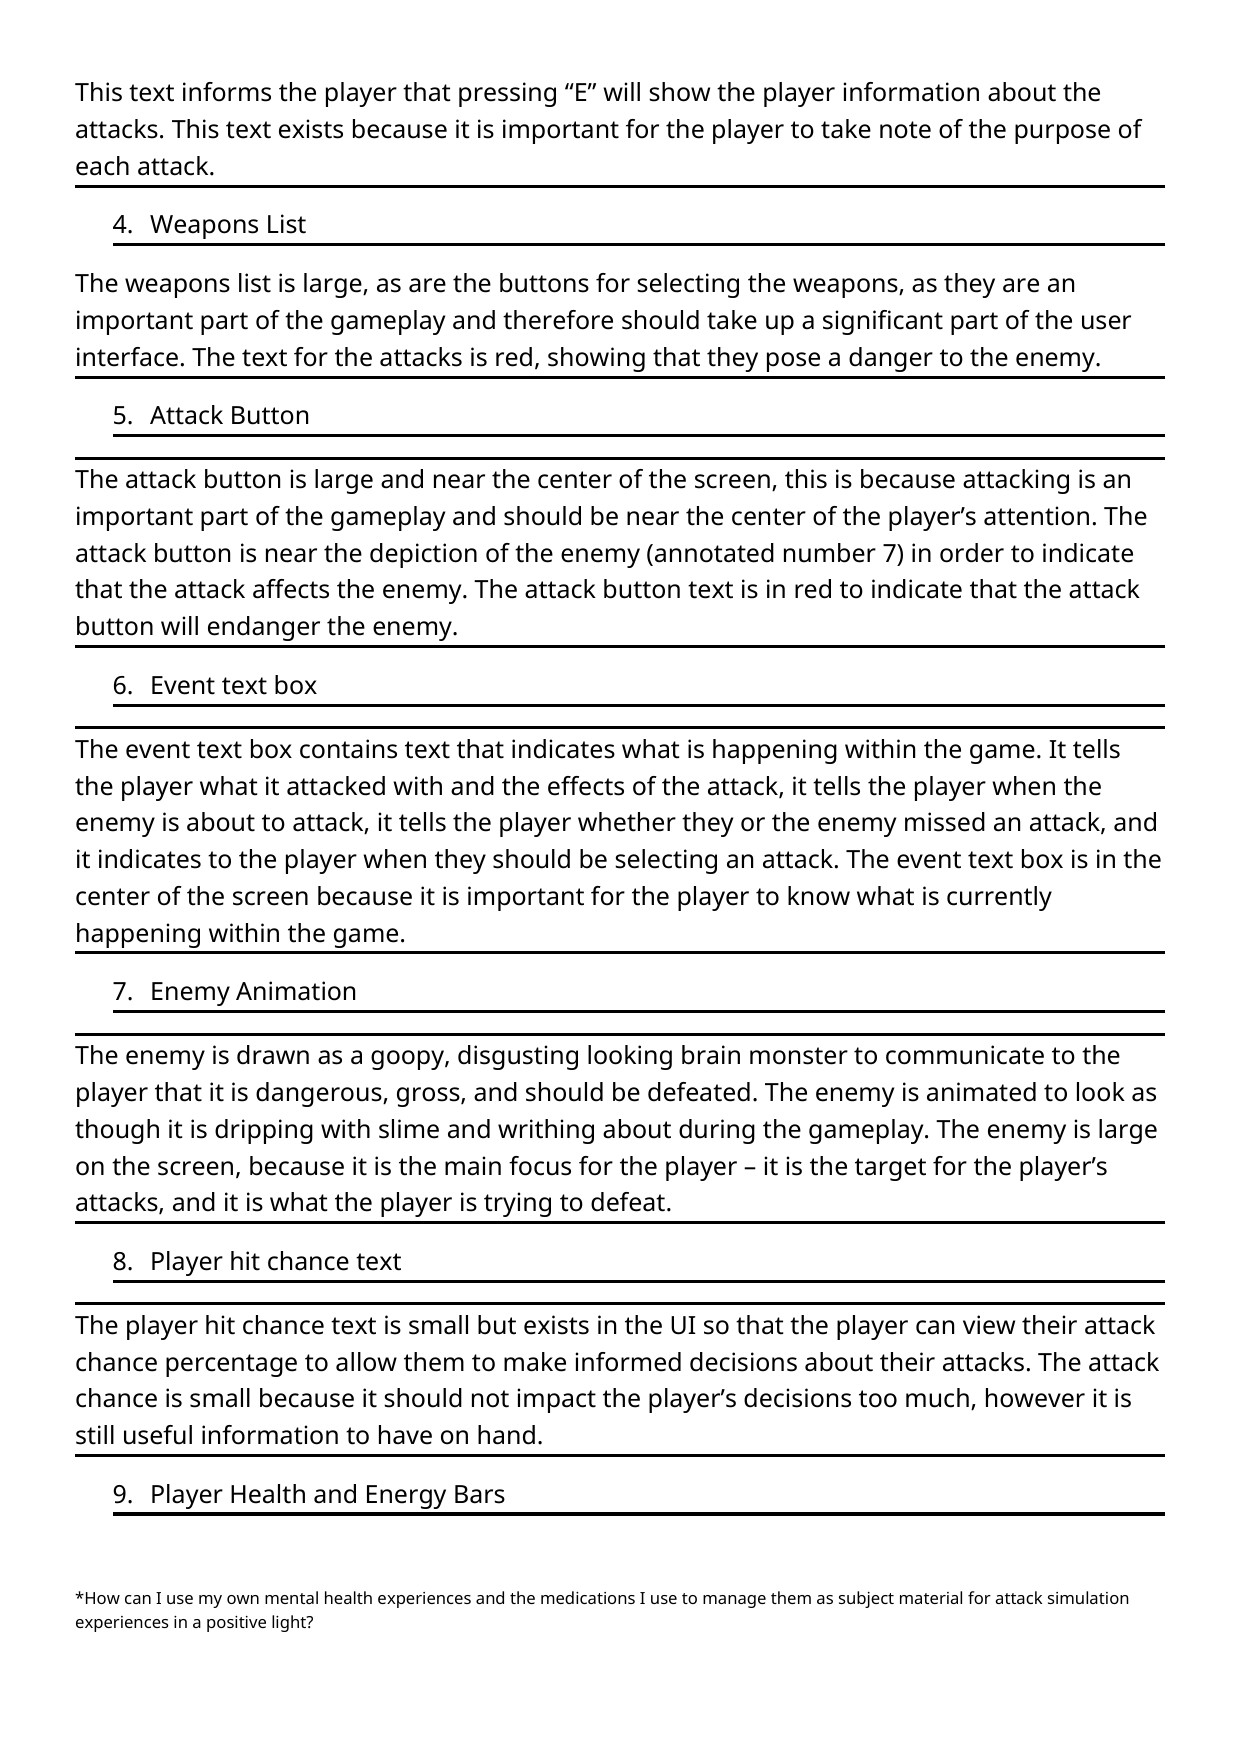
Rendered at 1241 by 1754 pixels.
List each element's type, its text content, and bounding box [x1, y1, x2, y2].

text The event text box contains text that indicates what is happening within the game. It tells the player what it attacked with and the effects of the attack, it tells the player when the enemy is about to attack, it tells the player whether they or the enemy missed an attack, and it indicates to the player when they should be selecting an attack. The event text box is in the center of the screen because it is important for the player to know what is currently happening within the game. [75, 729, 1165, 951]
text The attack button is large and near the center of the screen, this is because attacking is an important part of the gameplay and should be near the center of the player’s attention. The attack button is near the depiction of the enemy (annotated number 7) in order to indicate that the attack affects the enemy. The attack button text is in red to indicate that the attack button will endanger the enemy. [75, 460, 1165, 645]
text The weapons list is large, as are the buttons for selecting the weapons, as they are an important part of the gameplay and therefore should take up a significant part of the user interface. The text for the attacks is red, showing that they pose a danger to the enemy. [75, 266, 1165, 376]
list Player hit chance text [112, 1243, 1165, 1283]
list Enemy Animation [112, 974, 1165, 1013]
text The enemy is drawn as a goopy, disgusting looking brain monster to communicate to the player that it is dangerous, gross, and should be defeated. The enemy is animated to look as though it is dripping with slime and writhing about during the gameplay. The enemy is large on the screen, because it is the main focus for the player – it is the target for the player’s attacks, and it is what the player is trying to defeat. [75, 1036, 1165, 1221]
list Attack Button [112, 398, 1165, 437]
list Event text box [112, 668, 1165, 707]
list Player Health and Energy Bars [112, 1476, 1165, 1516]
list Weapons List [112, 207, 1165, 246]
text This text informs the player that pressing “E” will show the player information about the attacks. This text exists because it is important for the player to take note of the purpose of each attack. [75, 75, 1165, 185]
